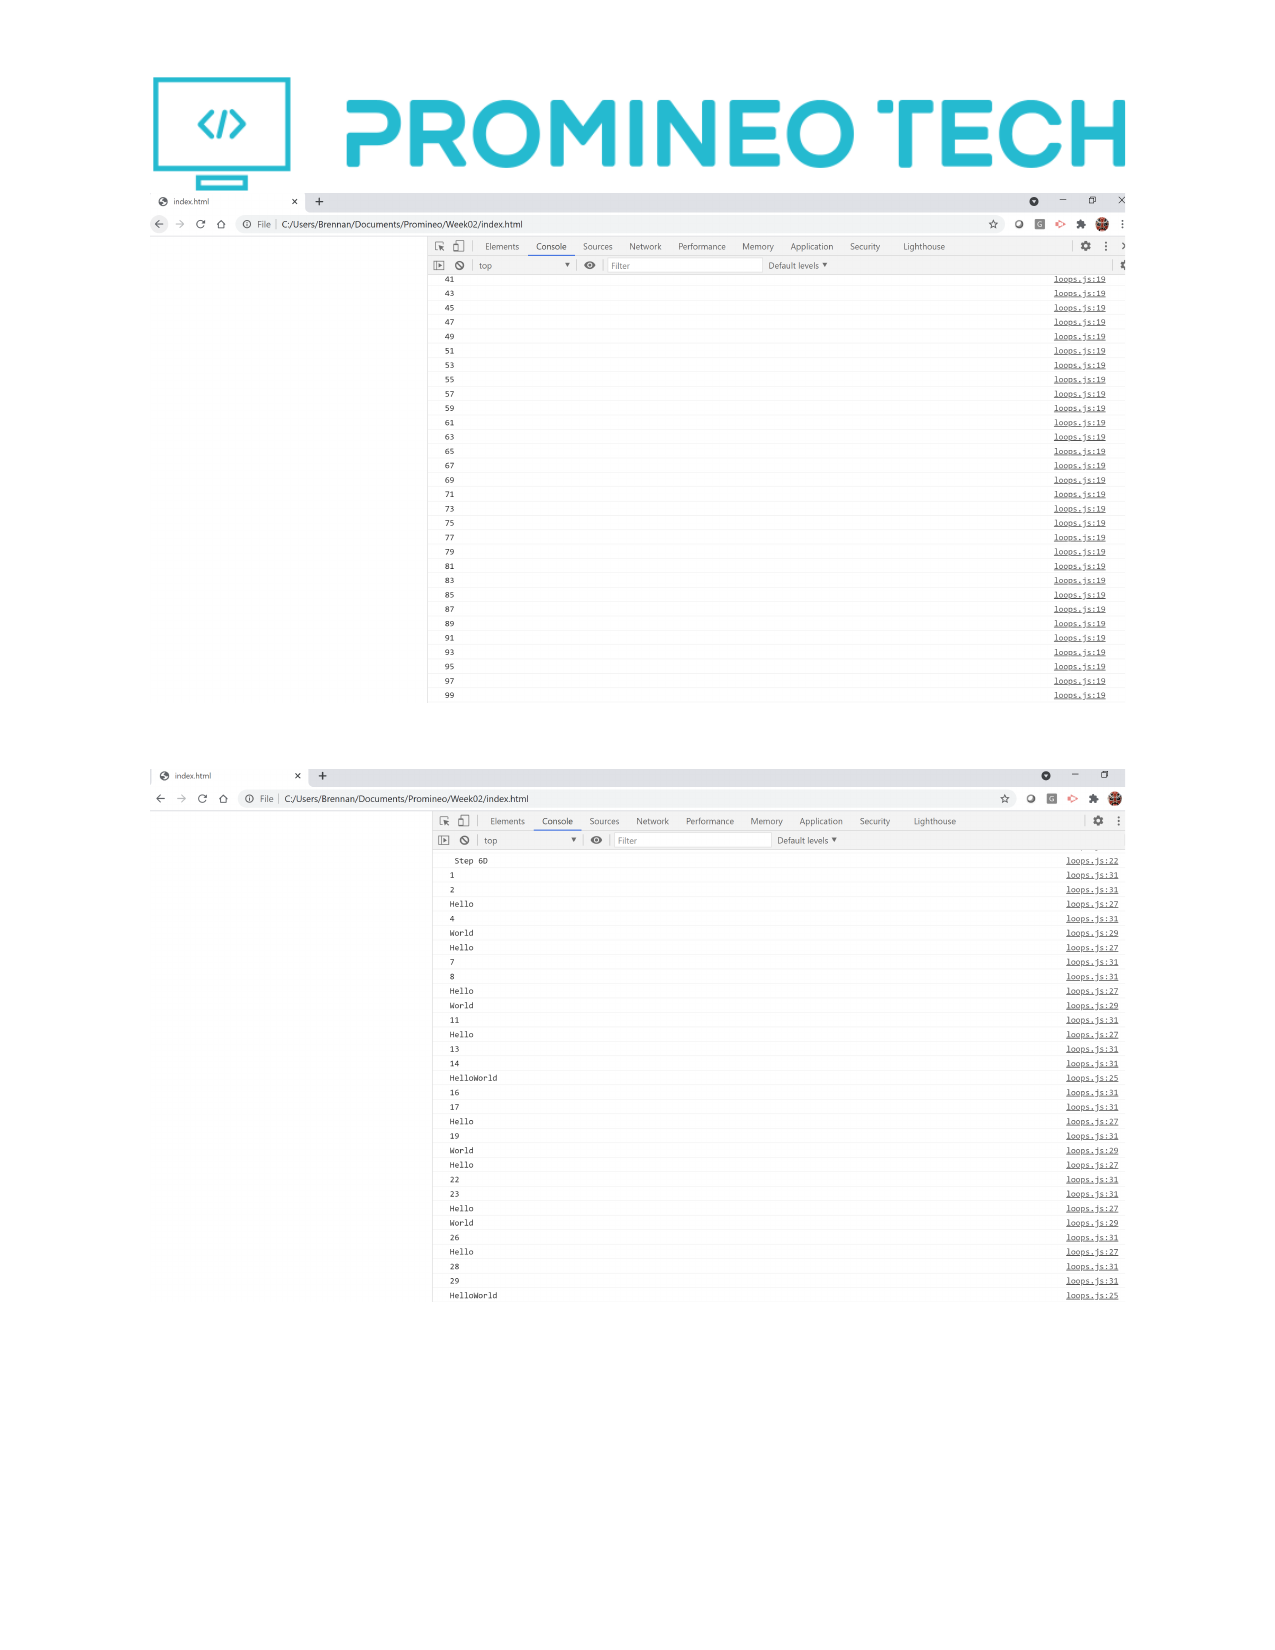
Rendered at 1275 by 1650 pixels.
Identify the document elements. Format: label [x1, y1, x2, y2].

picture [150, 769, 1125, 1302]
picture [150, 75, 1125, 703]
